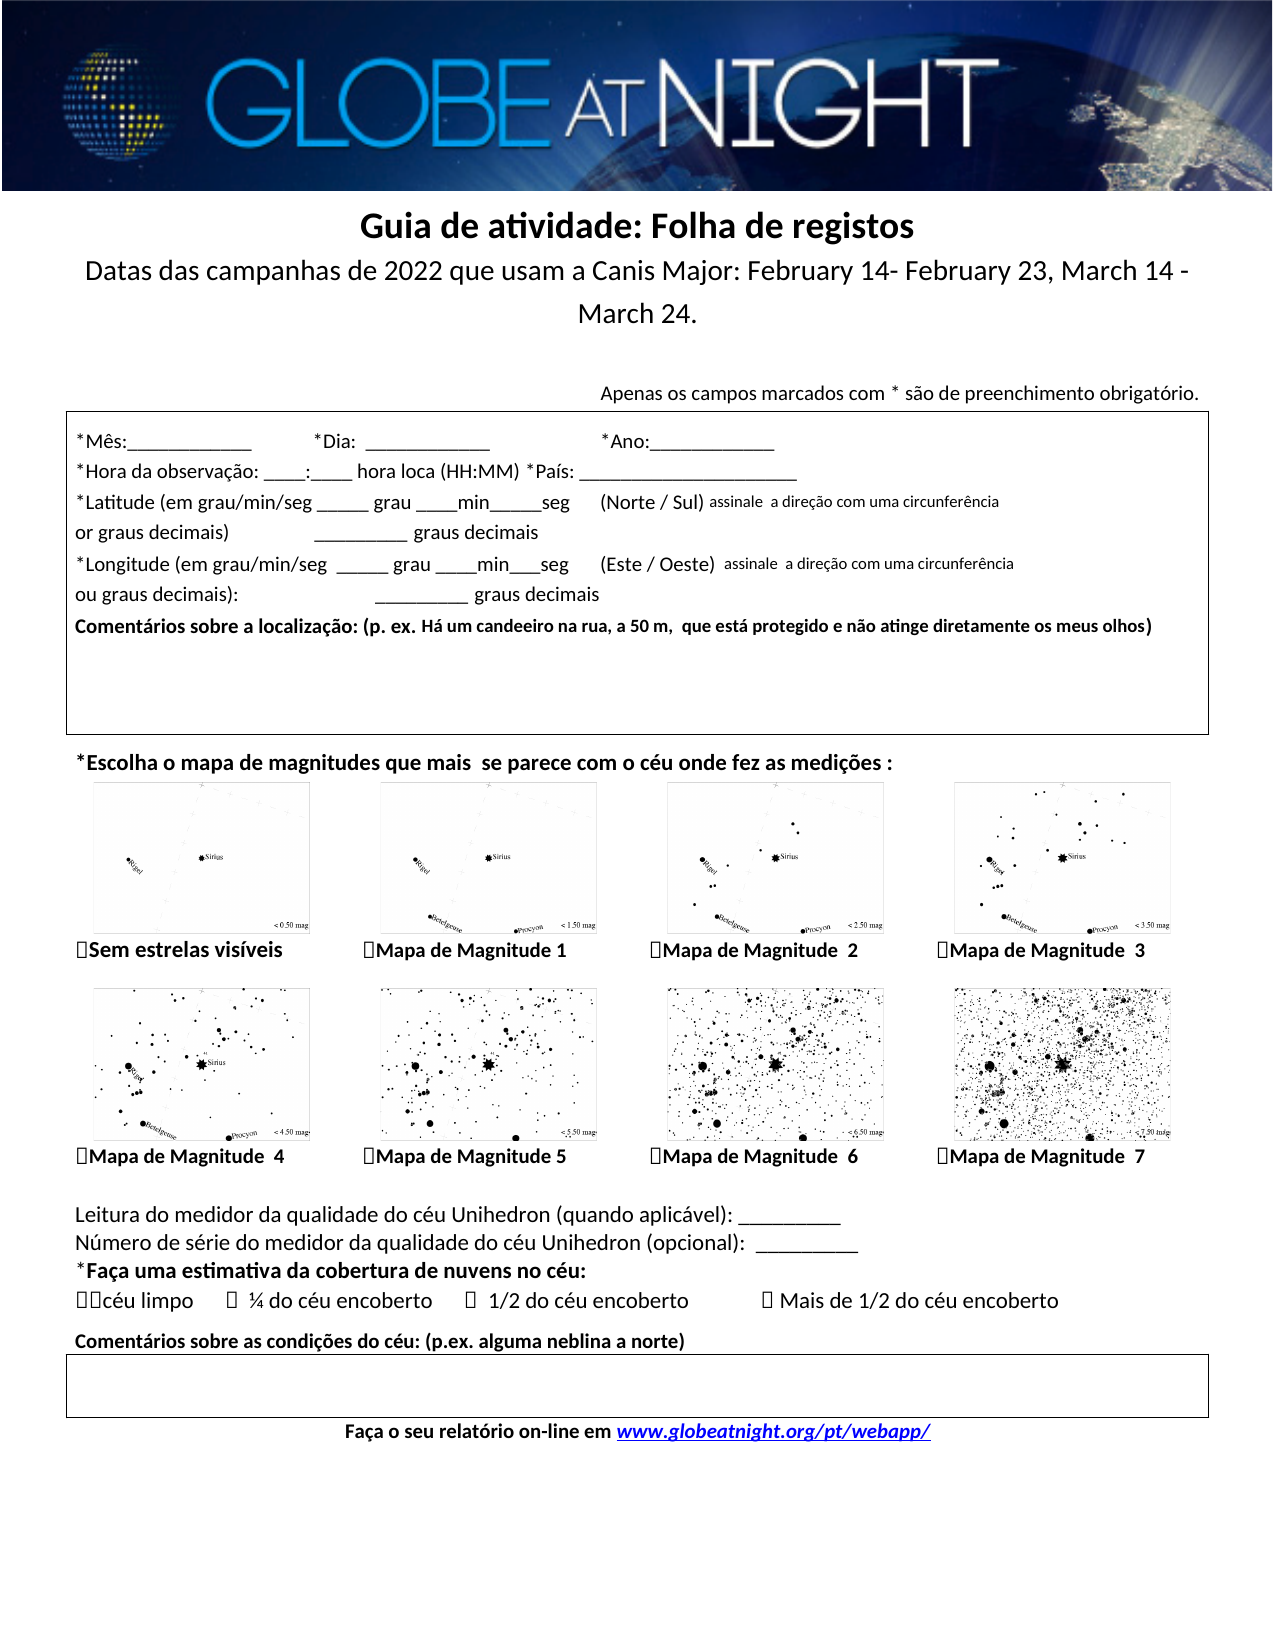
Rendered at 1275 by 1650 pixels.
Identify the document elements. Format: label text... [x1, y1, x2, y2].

text Faça o seu relatório on-line em www.globeatnight.org/pt/webapp/ [75, 1418, 1200, 1444]
picture [380, 988, 597, 1141]
table_cell [351, 778, 637, 934]
text *Faça uma estimativa da cobertura de nuvens no céu: [75, 1256, 1200, 1284]
picture [954, 782, 1171, 934]
table_cell [638, 778, 924, 934]
picture [667, 988, 884, 1141]
text Apenas os campos marcados com * são de preenchimento obrigatório. [75, 380, 1200, 406]
text or graus decimais) _________ graus decimais [67, 502, 1208, 533]
table_header *Escolha o mapa de magnitudes que mais se parece com o céu onde fez as medições : [64, 735, 1211, 778]
text Leitura do medidor da qualidade do céu Unihedron (quando aplicável): _________ [75, 1200, 1200, 1228]
text Datas das campanhas de 2022 que usam a Canis Major: February 14- February 23, March 14 - March 24. [75, 252, 1200, 330]
picture [380, 782, 597, 934]
text céu limpo  ¼ do céu encoberto  1/2 do céu encoberto  Mais de 1/2 do céu encoberto [75, 1284, 1200, 1316]
text *Longitude (em grau/min/seg _____ grau ____min___seg (Este / Oeste) assinale a direção com uma circunferência [67, 533, 1208, 564]
text ou graus decimais): _________ graus decimais [67, 564, 1208, 595]
table_cell Mapa de Magnitude 1 [351, 934, 637, 984]
table_cell [924, 778, 1211, 934]
text Comentários sobre a localização: (p. ex. Há um candeeiro na rua, a 50 m, que está protegido e não atinge diretamente os meus olhos) [67, 595, 1208, 638]
table_cell Mapa de Magnitude 6 [638, 1140, 924, 1176]
table_cell Mapa de Magnitude 7 [924, 1140, 1211, 1176]
table_cell [351, 985, 637, 1140]
table_cell [64, 985, 351, 1140]
text Guia de atividade: Folha de registos [75, 191, 1200, 247]
table_cell [924, 985, 1211, 1140]
table_cell Mapa de Magnitude 5 [351, 1140, 637, 1176]
picture [667, 782, 884, 934]
text Comentários sobre as condições do céu: (p.ex. alguma neblina a norte) [75, 1328, 1200, 1353]
picture [93, 782, 310, 934]
table_cell Sem estrelas visíveis [64, 934, 351, 984]
table_cell Mapa de Magnitude 4 [64, 1140, 351, 1176]
text Número de série do medidor da qualidade do céu Unihedron (opcional): _________ [75, 1228, 1200, 1256]
picture [93, 988, 310, 1141]
text *Mês:____________ *Dia: ____________ *Ano:____________ [67, 412, 1208, 441]
picture [954, 988, 1171, 1141]
text *Hora da observação: ____:____ hora loca (HH:MM) *País: _____________________ [67, 441, 1208, 471]
table_cell Mapa de Magnitude 3 [924, 934, 1211, 984]
table_cell Mapa de Magnitude 2 [638, 934, 924, 984]
table_cell [638, 985, 924, 1140]
text *Latitude (em grau/min/seg _____ grau ____min_____seg (Norte / Sul) assinale a direção com uma circunferência [67, 471, 1208, 502]
table_cell [64, 778, 351, 934]
